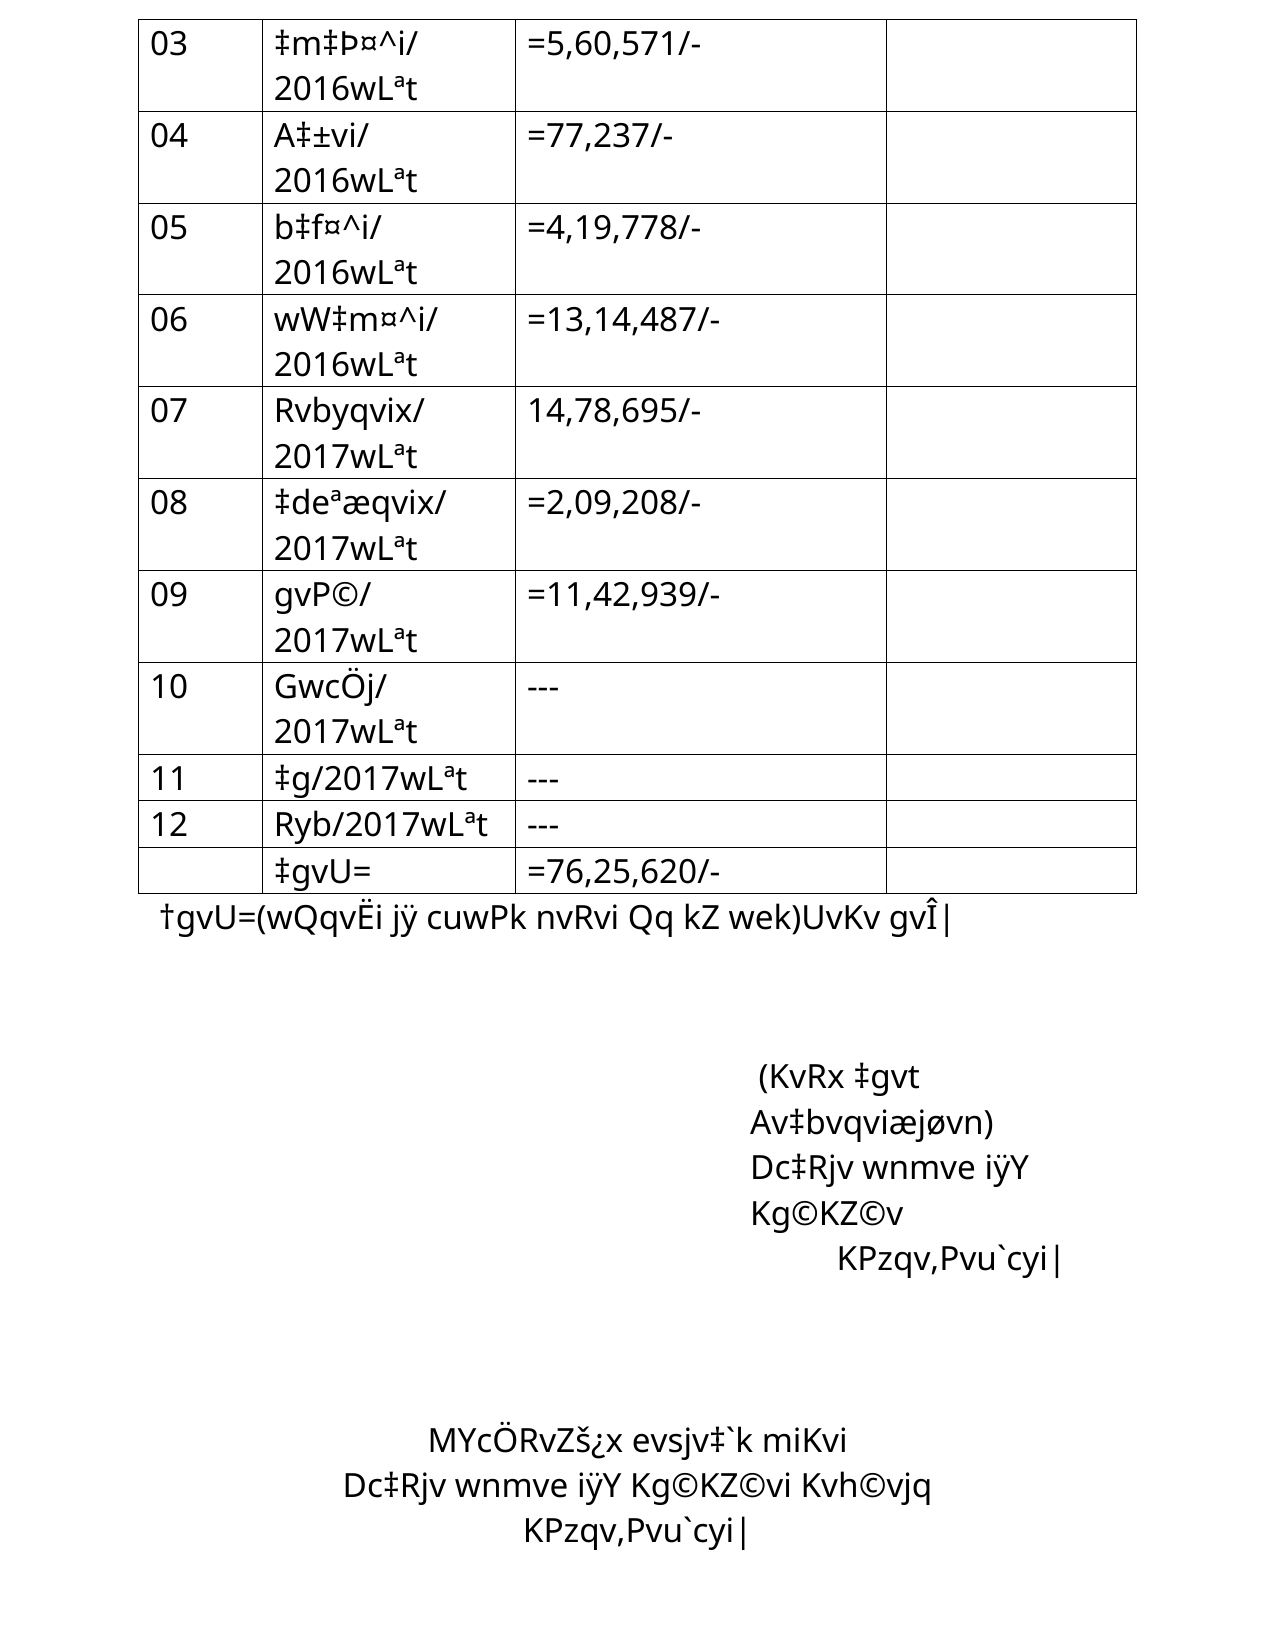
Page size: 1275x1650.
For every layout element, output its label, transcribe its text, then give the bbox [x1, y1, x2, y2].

table_cell gvP©/2017wLªt [263, 571, 515, 662]
text KPzqv,Pvu`cyi| [150, 1507, 1125, 1553]
table_cell [887, 204, 1136, 294]
table_cell Ryb/2017wLªt [263, 801, 515, 847]
table_cell =13,14,487/- [516, 295, 886, 386]
table_cell =4,19,778/- [516, 204, 886, 294]
table_cell ‡deªæqvix/2017wLªt [263, 479, 515, 570]
table_cell [887, 571, 1136, 662]
table_cell 04 [139, 112, 262, 202]
table_cell ‡g/2017wLªt [263, 755, 515, 800]
table_cell =77,237/- [516, 112, 886, 202]
table_cell GwcÖj/2017wLªt [263, 663, 515, 754]
table_cell --- [516, 755, 886, 800]
table_cell ‡m‡Þ¤^i/2016wLªt [263, 20, 515, 111]
table_cell 11 [139, 755, 262, 800]
text KPzqv,Pvu`cyi| [750, 1235, 1125, 1280]
table_cell 05 [139, 204, 262, 294]
table_cell 12 [139, 801, 262, 847]
table_cell [887, 112, 1136, 202]
table_cell 03 [139, 20, 262, 111]
table_cell [139, 848, 262, 893]
table_cell =5,60,571/- [516, 20, 886, 111]
table_cell [887, 801, 1136, 847]
table_cell [887, 755, 1136, 800]
table_cell [887, 295, 1136, 386]
table_cell 10 [139, 663, 262, 754]
table_cell [887, 479, 1136, 570]
table_cell --- [516, 801, 886, 847]
table_cell [887, 663, 1136, 754]
table_cell =76,25,620/- [516, 848, 886, 893]
table_cell =2,09,208/- [516, 479, 886, 570]
table_cell 06 [139, 295, 262, 386]
table_cell 08 [139, 479, 262, 570]
table_cell --- [516, 663, 886, 754]
text Dc‡Rjv wnmve iÿY Kg©KZ©v [750, 1144, 1125, 1235]
table_cell 14,78,695/- [516, 387, 886, 478]
table_cell =11,42,939/- [516, 571, 886, 662]
table_cell A‡±vi/2016wLªt [263, 112, 515, 202]
text (KvRx ‡gvt Av‡bvqviæjøvn) [750, 1053, 1125, 1144]
text †gvU=(wQqvËi jÿ cuwPk nvRvi Qq kZ wek)UvKv gvÎ| [150, 894, 1125, 939]
table_cell wW‡m¤^i/2016wLªt [263, 295, 515, 386]
table_cell [887, 848, 1136, 893]
table_cell [887, 387, 1136, 478]
table_cell 07 [139, 387, 262, 478]
text Dc‡Rjv wnmve iÿY Kg©KZ©vi Kvh©vjq [150, 1462, 1125, 1507]
table_cell 09 [139, 571, 262, 662]
table_cell [887, 20, 1136, 111]
text MYcÖRvZš¿x evsjv‡`k miKvi [150, 1416, 1125, 1462]
table_cell ‡gvU= [263, 848, 515, 893]
table_cell b‡f¤^i/2016wLªt [263, 204, 515, 294]
table_cell Rvbyqvix/2017wLªt [263, 387, 515, 478]
